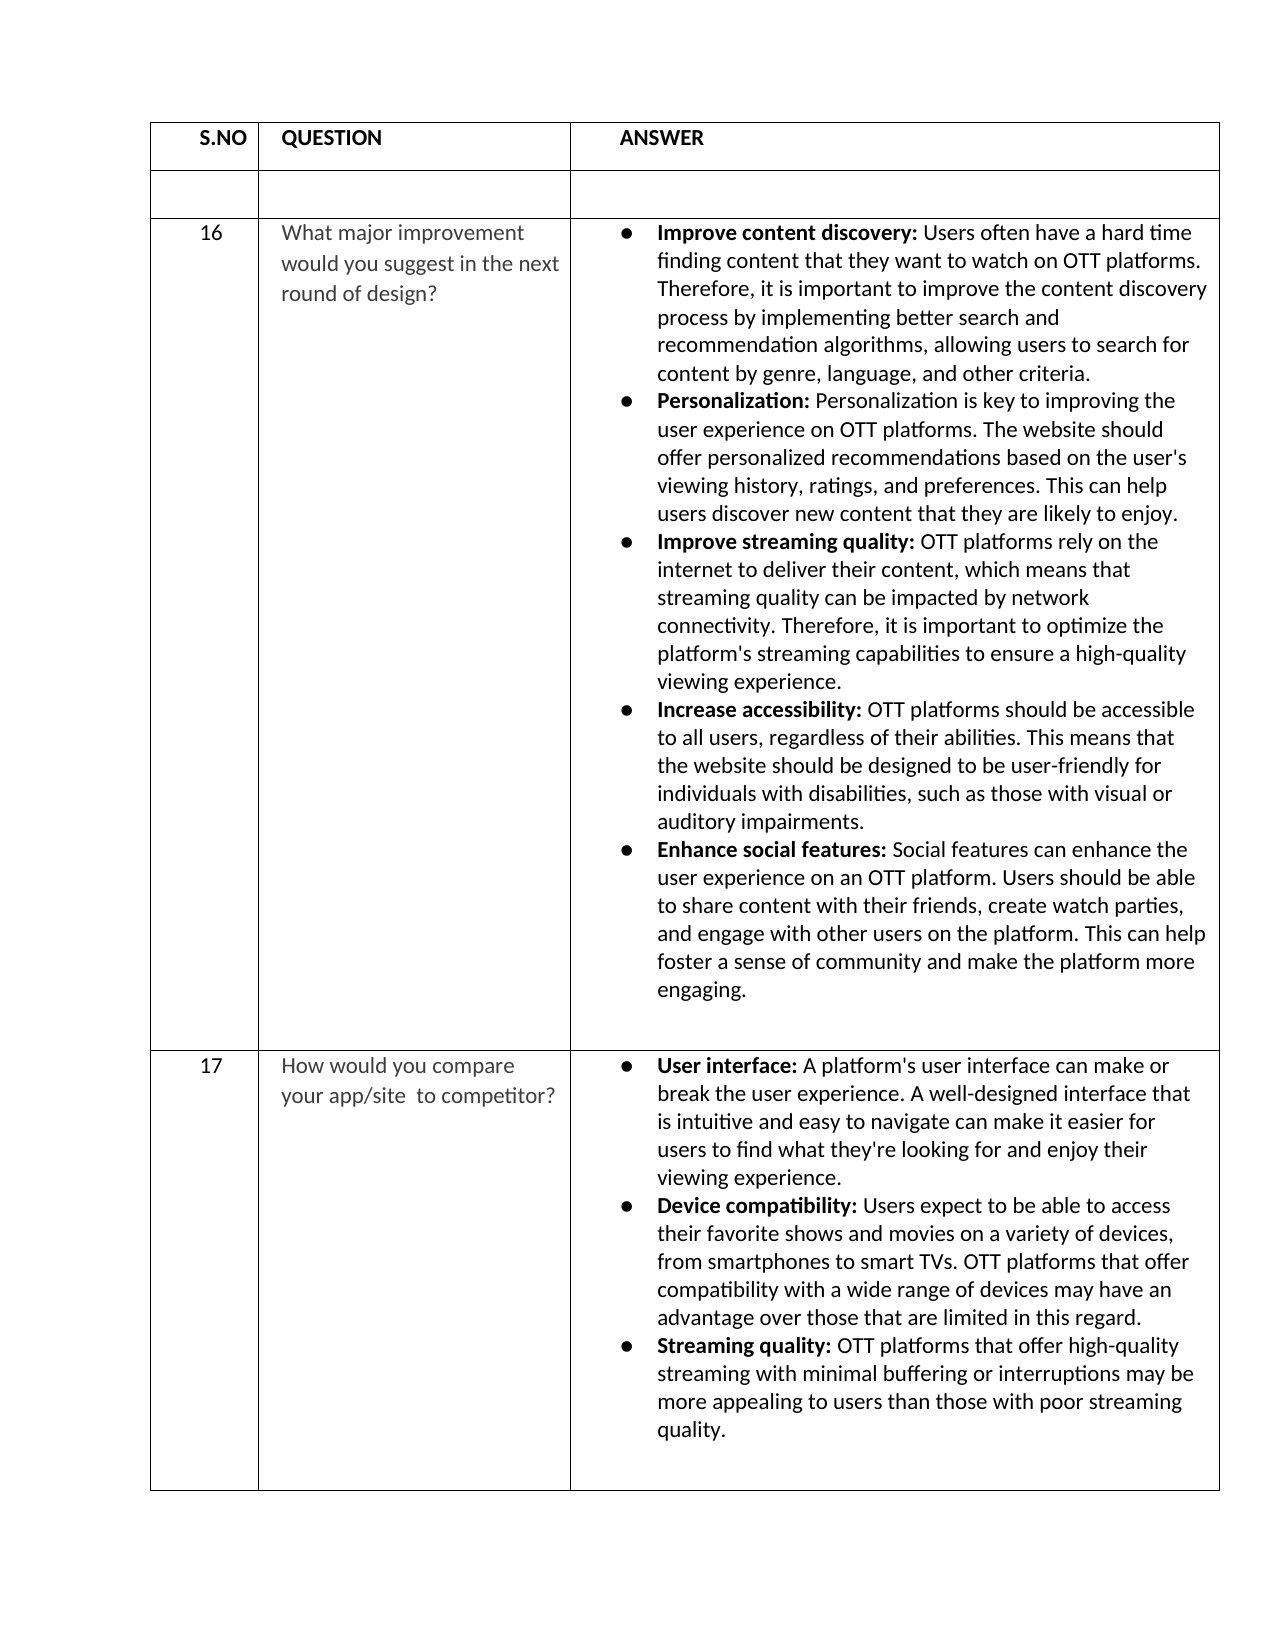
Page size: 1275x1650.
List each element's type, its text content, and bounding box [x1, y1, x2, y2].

table_header QUESTION [259, 123, 570, 170]
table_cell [259, 171, 570, 217]
table_cell 15 [151, 171, 258, 217]
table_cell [571, 171, 1219, 217]
table_cell What major improvement would you suggest in the next round of design? [259, 219, 570, 1050]
table_cell How would you compare your app/site to competitor? [259, 1051, 570, 1490]
table_cell Improve content discovery: Users often have a hard time finding content that they want to watch on OTT platforms. Therefore, it is important to improve the content discovery process by implementing better search and recommendation algorithms, allowing users to search for content by genre, language, and other criteria. Personalization: Personalization is key to improving the user experience on OTT platforms. The website should offer personalized recommendations based on the user's viewing history, ratings, and preferences. This can help users discover new content that they are likely to enjoy. Improve streaming quality: OTT platforms rely on the internet to deliver their content, which means that streaming quality can be impacted by network connectivity. Therefore, it is important to optimize the platform's streaming capabilities to ensure a high-quality viewing experience. Increase accessibility: OTT platforms should be accessible to all users, regardless of their abilities. This means that the website should be designed to be user-friendly for individuals with disabilities, such as those with visual or auditory impairments. Enhance social features: Social features can enhance the user experience on an OTT platform. Users should be able to share content with their friends, create watch parties, and engage with other users on the platform. This can help foster a sense of community and make the platform more engaging. [571, 219, 1219, 1050]
table_cell 16 [151, 219, 258, 1050]
table_header ANSWER [571, 123, 1219, 170]
table_header S.NO [151, 123, 258, 170]
table_cell User interface: A platform's user interface can make or break the user experience. A well-designed interface that is intuitive and easy to navigate can make it easier for users to find what they're looking for and enjoy their viewing experience. Device compatibility: Users expect to be able to access their favorite shows and movies on a variety of devices, from smartphones to smart TVs. OTT platforms that offer compatibility with a wide range of devices may have an advantage over those that are limited in this regard. Streaming quality: OTT platforms that offer high-quality streaming with minimal buffering or interruptions may be more appealing to users than those with poor streaming quality. [571, 1051, 1219, 1490]
table_cell 17 [151, 1051, 258, 1490]
